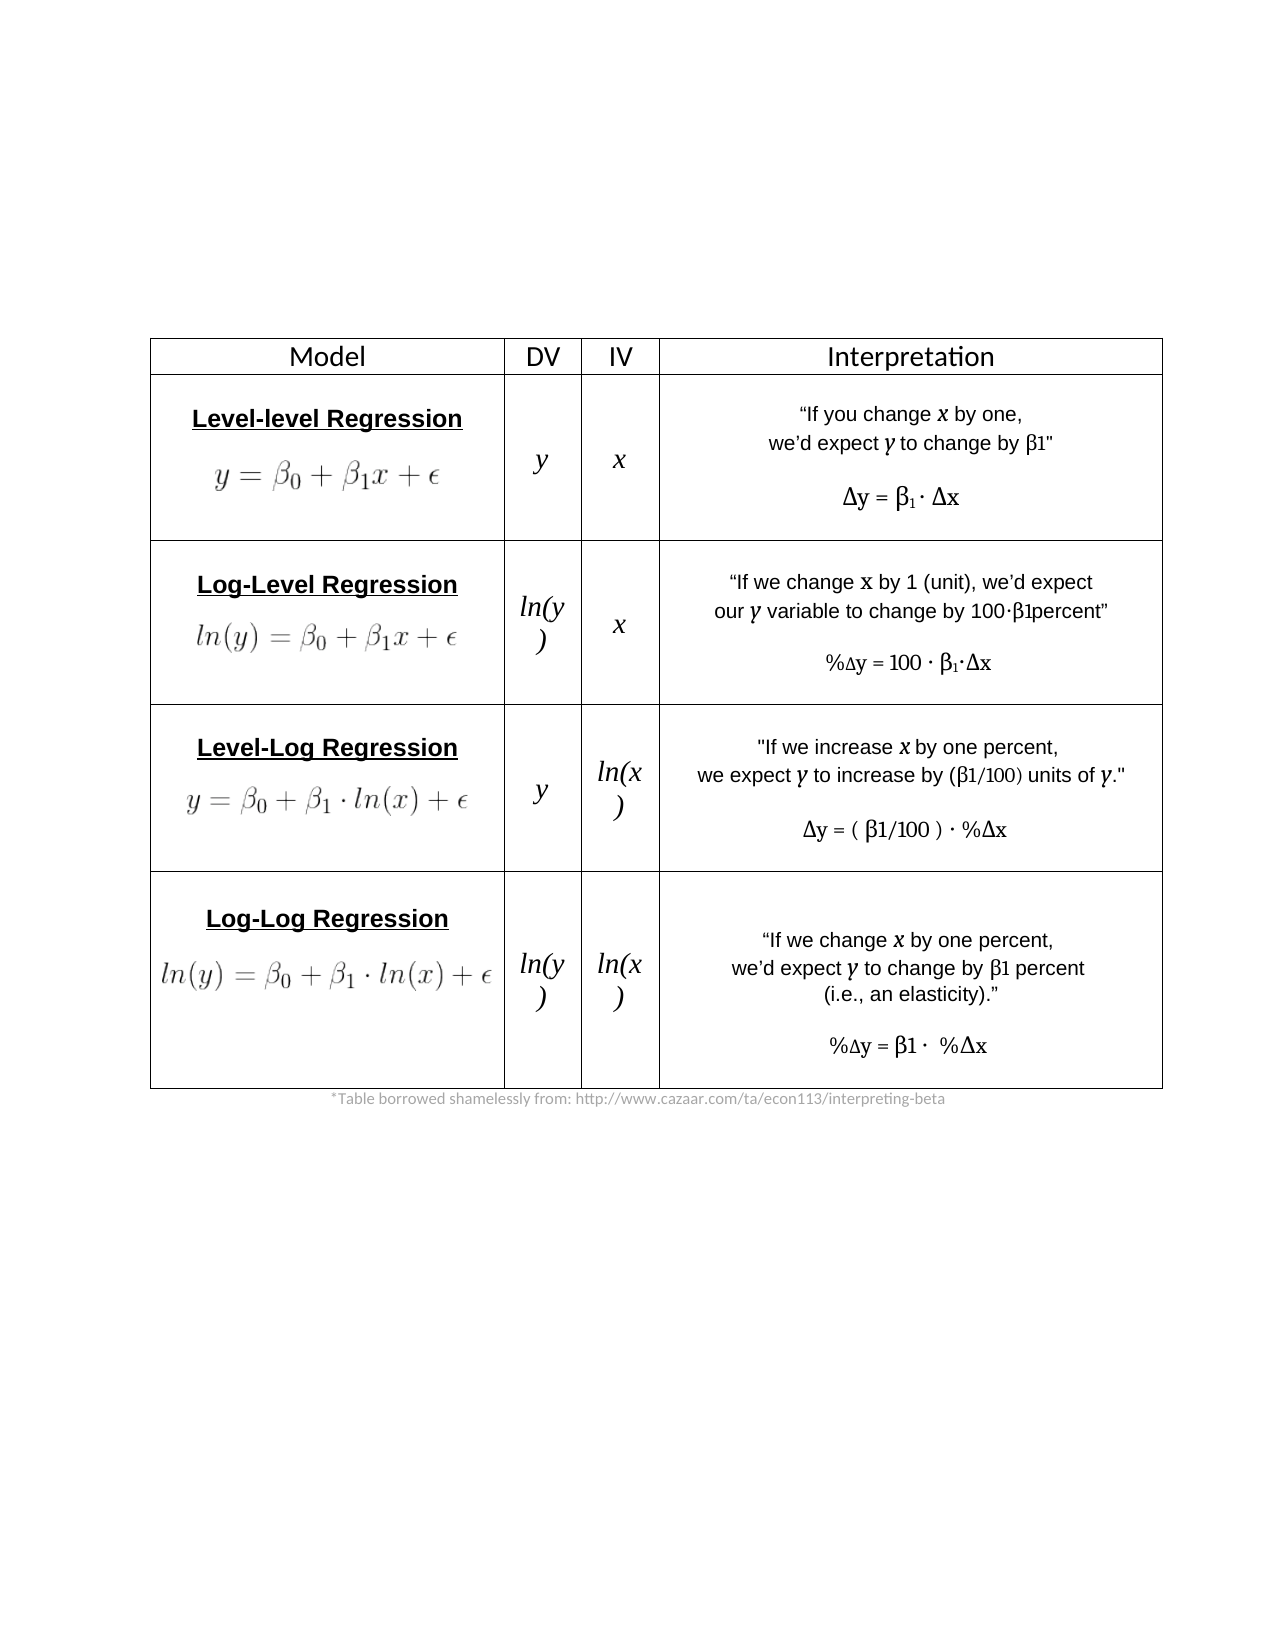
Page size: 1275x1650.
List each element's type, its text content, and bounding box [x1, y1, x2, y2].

picture [186, 786, 469, 816]
table_cell x [582, 541, 659, 704]
table_cell x [582, 375, 659, 540]
table_cell ln(x) [582, 705, 659, 871]
picture [162, 961, 493, 991]
picture [197, 622, 458, 653]
table_cell “If we change x by 1 (unit), we’d expect our y variable to change by 100⋅β1 percent” %Δy = 100 ⋅ β1⋅Δx [660, 541, 1162, 704]
table_cell Log-Level Regression [151, 541, 504, 704]
table_cell “If you change x by one, we’d expect y to change by β1" Δy = β1 ⋅ Δx [660, 375, 1162, 540]
table_cell y [505, 705, 581, 871]
table_cell Level-level Regression [151, 375, 504, 540]
table_cell Level-Log Regression [151, 705, 504, 871]
table_cell y [505, 375, 581, 540]
table_header IV [582, 339, 659, 374]
table_cell ln(x) [582, 872, 659, 1087]
text *Table borrowed shamelessly from: http://www.cazaar.com/ta/econ113/interpreting-beta [150, 1089, 1125, 1109]
table_cell ln(y) [505, 541, 581, 704]
table_header Model [151, 339, 504, 374]
table_cell “If we change x by one percent, we’d expect y to change by β1 percent (i.e., an elasticity).” %Δy = β1 ⋅ %Δx [660, 872, 1162, 1087]
picture [214, 460, 441, 491]
table_header Interpretation [660, 339, 1162, 374]
table_cell Log-Log Regression [151, 872, 504, 1087]
table_header DV [505, 339, 581, 374]
table_cell ln(y) [505, 872, 581, 1087]
table_cell "If we increase x by one percent, we expect y to increase by (β1/100) units of y." Δy = ( β1/100 ) ⋅ %Δx [660, 705, 1162, 871]
